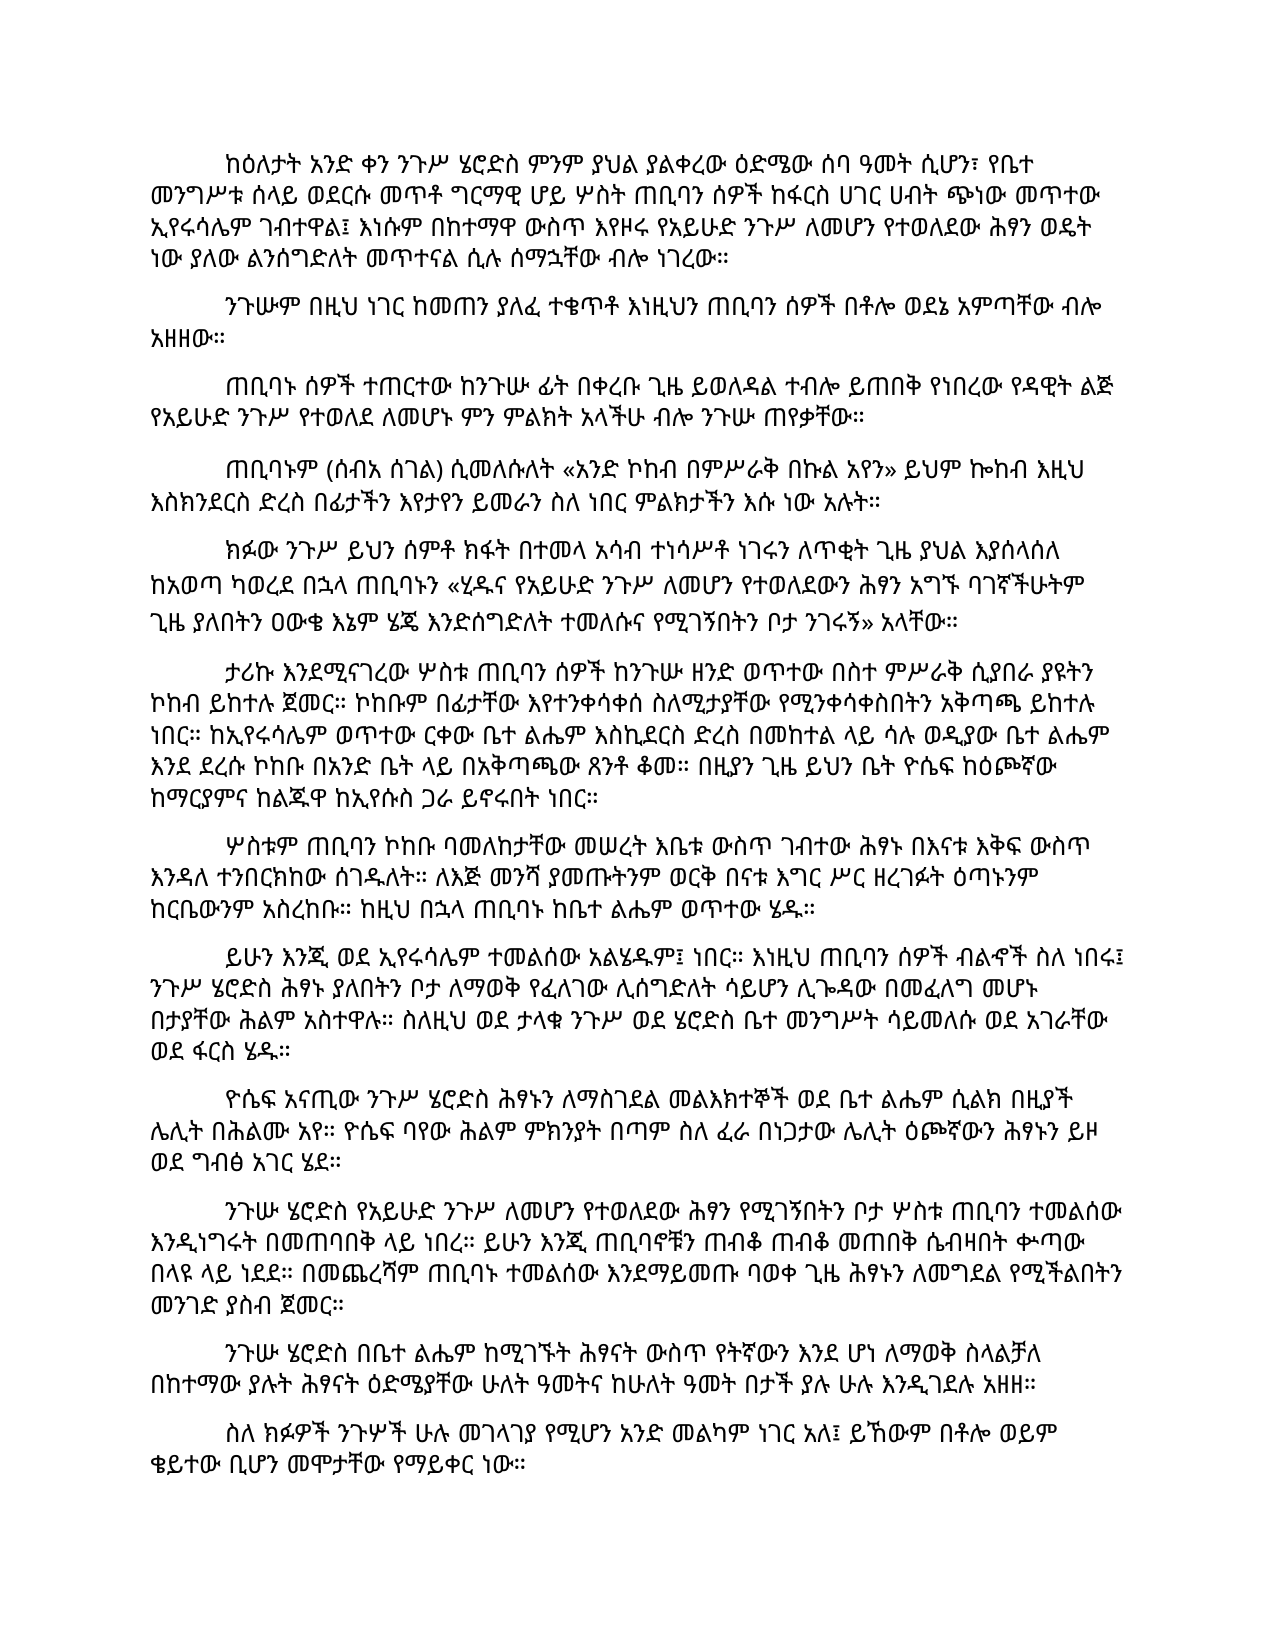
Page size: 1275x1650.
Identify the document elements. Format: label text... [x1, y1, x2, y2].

text ዮሴፍ አናጢው ንጉሥ ሄሮድስ ሕፃኑን ለማስገደል መልእክተኞች ወደ ቤተ ልሔም ሲልክ በዚያች ሌሊት በሕልሙ አየ። ዮሴፍ ባየው ሕልም ምክንያት በጣም ስለ ፈራ በነጋታው ሌሊት ዕጮኛውን ሕፃኑን ይዞ ወደ ግብፅ አገር ሄደ። [150, 1086, 1125, 1178]
text ንጉሡ ሄሮድስ በቤተ ልሔም ከሚገኙት ሕፃናት ውስጥ የትኛውን እንደ ሆነ ለማወቅ ስላልቻለ በከተማው ያሉት ሕፃናት ዕድሜያቸው ሁለት ዓመትና ከሁለት ዓመት በታች ያሉ ሁሉ እንዲገደሉ አዘዘ። [150, 1339, 1125, 1400]
text ክፉው ንጉሥ ይህን ሰምቶ ክፋት በተመላ አሳብ ተነሳሥቶ ነገሩን ለጥቂት ጊዜ ያህል እያሰላሰለ ከአወጣ ካወረደ በኋላ ጠቢባኑን «ሂዱና የአይሁድ ንጉሥ ለመሆን የተወለደውን ሕፃን አግኙ ባገኛችሁትም ጊዜ ያለበትን ዐውቄ እኔም ሄጄ እንድሰግድለት ተመለሱና የሚገኝበትን ቦታ ንገሩኝ» አላቸው። [150, 536, 1125, 639]
text ንጉሡ ሄሮድስ የአይሁድ ንጉሥ ለመሆን የተወለደው ሕፃን የሚገኝበትን ቦታ ሦስቱ ጠቢባን ተመልሰው እንዲነግሩት በመጠባበቅ ላይ ነበረ። ይሁን እንጂ ጠቢባኖቹን ጠብቆ ጠብቆ መጠበቅ ሴብዛበት ቍጣው በላዩ ላይ ነደደ። በመጨረሻም ጠቢባኑ ተመልሰው እንደማይመጡ ባወቀ ጊዜ ሕፃኑን ለመግደል የሚችልበትን መንገድ ያስብ ጀመር። [150, 1197, 1125, 1320]
text ጠቢባኑ ሰዎች ተጠርተው ከንጉሡ ፊት በቀረቡ ጊዜ ይወለዳል ተብሎ ይጠበቅ የነበረው የዳዊት ልጅ የአይሁድ ንጉሥ የተወለደ ለመሆኑ ምን ምልክት አላችሁ ብሎ ንጉሡ ጠየቃቸው። [150, 372, 1125, 433]
text ታሪኩ እንደሚናገረው ሦስቱ ጠቢባን ሰዎች ከንጉሡ ዘንድ ወጥተው በስተ ምሥራቅ ሲያበራ ያዩትን ኮከብ ይከተሉ ጀመር። ኮከቡም በፊታቸው እየተንቀሳቀሰ ስለሚታያቸው የሚንቀሳቀስበትን አቅጣጫ ይከተሉ ነበር። ከኢየሩሳሌም ወጥተው ርቀው ቤተ ልሔም እስኪደርስ ድረስ በመከተል ላይ ሳሉ ወዲያው ቤተ ልሔም እንደ ደረሱ ኮከቡ በአንድ ቤት ላይ በአቅጣጫው ጸንቶ ቆመ። በዚያን ጊዜ ይህን ቤት ዮሴፍ ከዕጮኛው ከማርያምና ከልጁዋ ከኢየሱስ ጋራ ይኖሩበት ነበር። [150, 658, 1125, 813]
text ጠቢባኑም (ሰብአ ሰገል) ሲመለሱለት «አንድ ኮከብ በምሥራቅ በኩል አየን» ይህም ኰከብ እዚህ እስክንደርስ ድረስ በፊታችን እየታየን ይመራን ስለ ነበር ምልክታችን እሱ ነው አሉት። [150, 452, 1125, 517]
text ስለ ክፉዎች ንጉሦች ሁሉ መገላገያ የሚሆን አንድ መልካም ነገር አለ፤ ይኸውም በቶሎ ወይም ቄይተው ቢሆን መሞታቸው የማይቀር ነው። [150, 1419, 1125, 1479]
text ይሁን እንጂ ወደ ኢየሩሳሌም ተመልሰው አልሄዱም፤ ነበር። እነዚህ ጠቢባን ሰዎች ብልኆች ስለ ነበሩ፤ ንጉሥ ሄሮድስ ሕፃኑ ያለበትን ቦታ ለማወቅ የፈለገው ሊሰግድለት ሳይሆን ሊጐዳው በመፈለግ መሆኑ በታያቸው ሕልም አስተዋሉ። ስለዚህ ወደ ታላቁ ንጉሥ ወደ ሄሮድስ ቤተ መንግሥት ሳይመለሱ ወደ አገራቸው ወደ ፋርስ ሄዱ። [150, 943, 1125, 1067]
text ሦስቱም ጠቢባን ኮከቡ ባመለከታቸው መሠረት እቤቱ ውስጥ ገብተው ሕፃኑ በእናቱ እቅፍ ውስጥ እንዳለ ተንበርክከው ሰገዱለት። ለእጅ መንሻ ያመጡትንም ወርቅ በናቱ እግር ሥር ዘረገፉት ዕጣኑንም ከርቤውንም አስረከቡ። ከዚህ በኋላ ጠቢባኑ ከቤተ ልሔም ወጥተው ሄዱ። [150, 832, 1125, 924]
text ንጉሡም በዚህ ነገር ከመጠን ያለፈ ተቄጥቶ እነዚህን ጠቢባን ሰዎች በቶሎ ወደኔ አምጣቸው ብሎ አዘዘው። [150, 292, 1125, 353]
text ከዕለታት አንድ ቀን ንጉሥ ሄሮድስ ምንም ያህል ያልቀረው ዕድሜው ሰባ ዓመት ሲሆን፣ የቤተ መንግሥቱ ሰላይ ወደርሱ መጥቶ ግርማዊ ሆይ ሦስት ጠቢባን ሰዎች ከፋርስ ሀገር ሀብት ጭነው መጥተው ኢየሩሳሌም ገብተዋል፤ እነሱም በከተማዋ ውስጥ እየዞሩ የአይሁድ ንጉሥ ለመሆን የተወለደው ሕፃን ወዴት ነው ያለው ልንሰግድለት መጥተናል ሲሉ ሰማኋቸው ብሎ ነገረው። [150, 150, 1125, 273]
